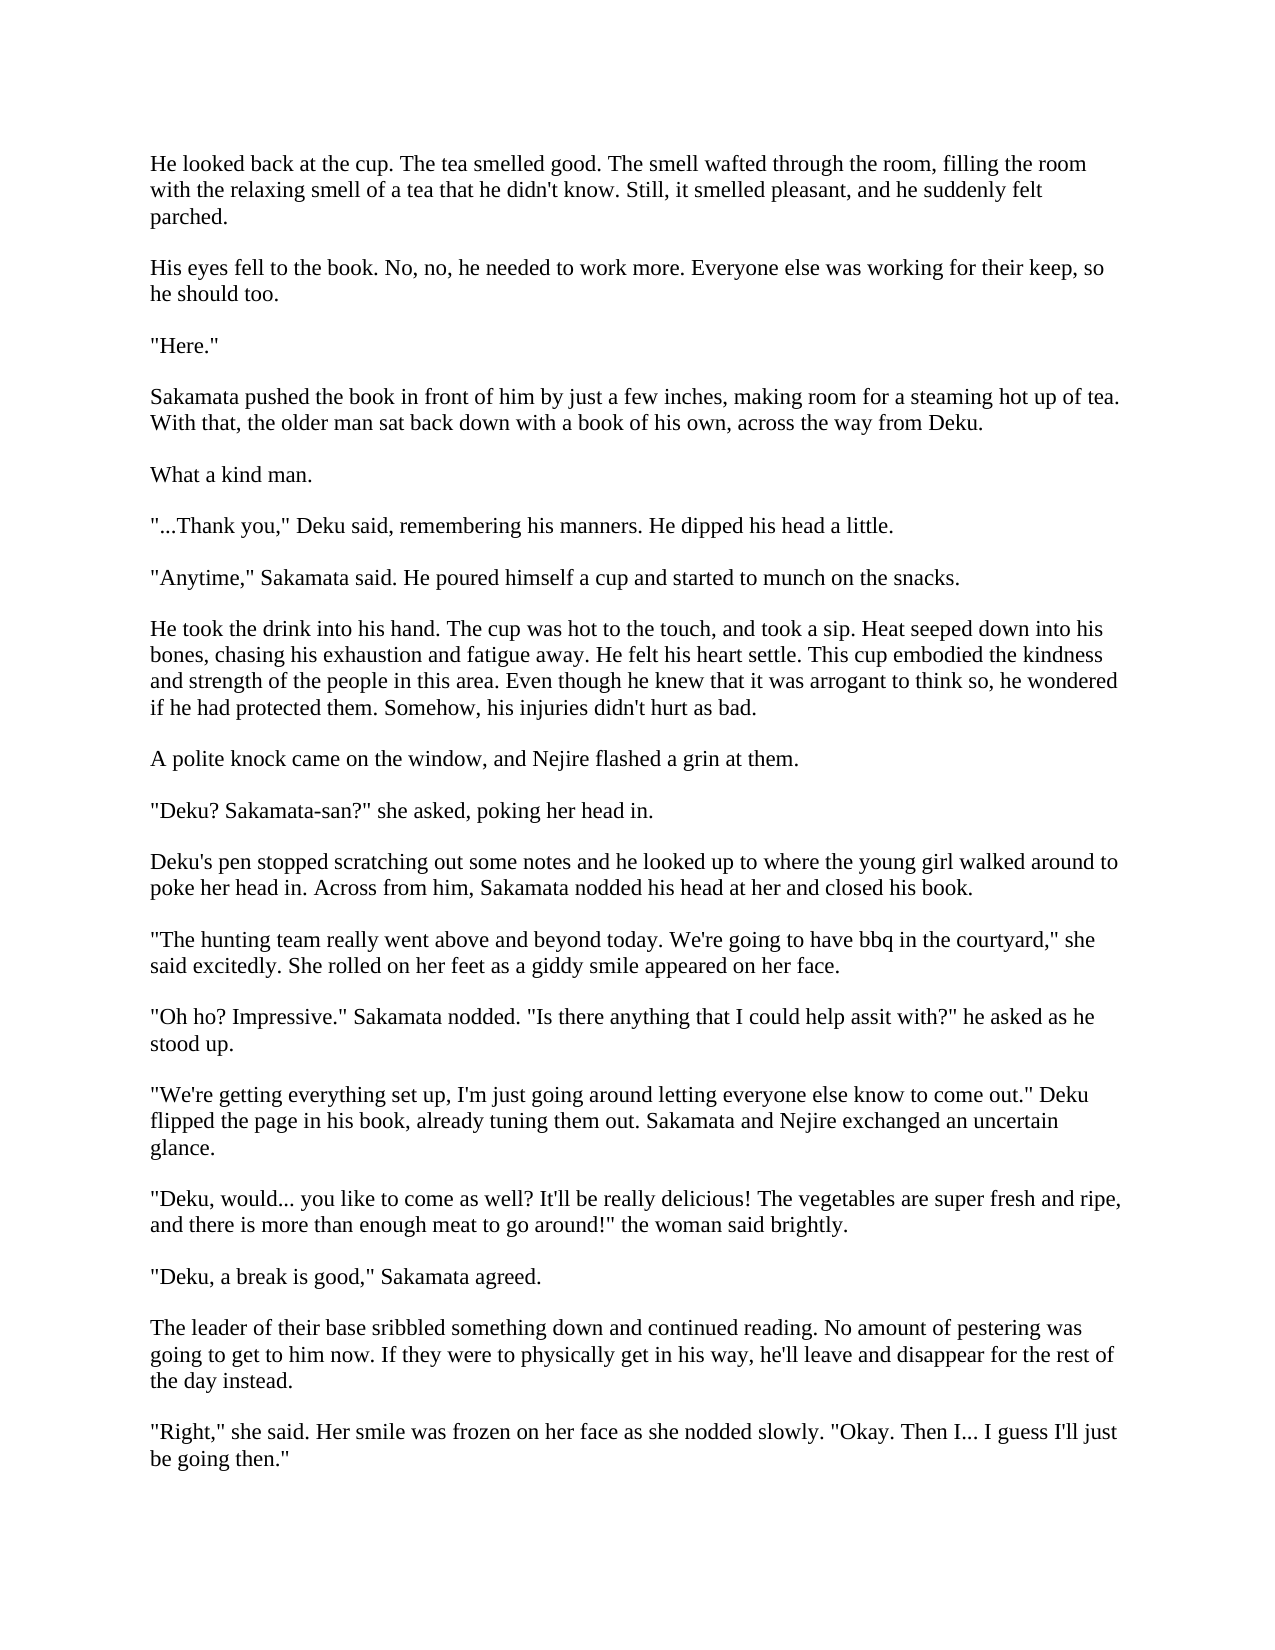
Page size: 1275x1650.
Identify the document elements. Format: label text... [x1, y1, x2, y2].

text "Deku, would... you like to come as well? It'll be really delicious! The vegetables are super fresh and ripe, and there is more than enough meat to go around!" the woman said brightly. [150, 1185, 1125, 1238]
text "Right," she said. Her smile was frozen on her face as she nodded slowly. "Okay. Then I... I guess I'll just be going then." [150, 1418, 1125, 1471]
text He looked back at the cup. The tea smelled good. The smell wafted through the room, filling the room with the relaxing smell of a tea that he didn't know. Still, it smelled pleasant, and he suddenly felt parched. [150, 150, 1125, 229]
text Sakamata pushed the book in front of him by just a few inches, making room for a steaming hot up of tea. With that, the older man sat back down with a book of his own, across the way from Deku. [150, 383, 1125, 436]
text The leader of their base sribbled something down and continued reading. No amount of pestering was going to get to him now. If they were to physically get in his way, he'll leave and disappear for the rest of the day instead. [150, 1314, 1125, 1393]
text "Deku, a break is good," Sakamata agreed. [150, 1263, 1125, 1289]
text A polite knock came on the window, and Nejire flashed a grin at them. [150, 745, 1125, 772]
text Deku's pen stopped scratching out some notes and he looked up to where the young girl walked around to poke her head in. Across from him, Sakamata nodded his head at her and closed his book. [150, 848, 1125, 901]
text "Deku? Sakamata-san?" she asked, poking her head in. [150, 797, 1125, 823]
text "...Thank you," Deku said, remembering his manners. He dipped his head a little. [150, 512, 1125, 538]
text His eyes fell to the book. No, no, he needed to work more. Everyone else was working for their keep, so he should too. [150, 254, 1125, 307]
text "Oh ho? Impressive." Sakamata nodded. "Is there anything that I could help assit with?" he asked as he stood up. [150, 1003, 1125, 1056]
text "Anytime," Sakamata said. He poured himself a cup and started to munch on the snacks. [150, 563, 1125, 590]
text What a kind man. [150, 461, 1125, 487]
text "The hunting team really went above and beyond today. We're going to have bbq in the courtyard," she said excitedly. She rolled on her feet as a giddy smile appeared on her face. [150, 926, 1125, 978]
text "We're getting everything set up, I'm just going around letting everyone else know to come out." Deku flipped the page in his book, already tuning them out. Sakamata and Nejire exchanged an uncertain glance. [150, 1081, 1125, 1160]
text He took the drink into his hand. The cup was hot to the touch, and took a sip. Heat seeped down into his bones, chasing his exhaustion and fatigue away. He felt his heart settle. This cup embodied the kindness and strength of the people in this area. Even though he knew that it was arrogant to think so, he wondered if he had protected them. Somehow, his injuries didn't hurt as bad. [150, 615, 1125, 720]
text "Here." [150, 332, 1125, 358]
